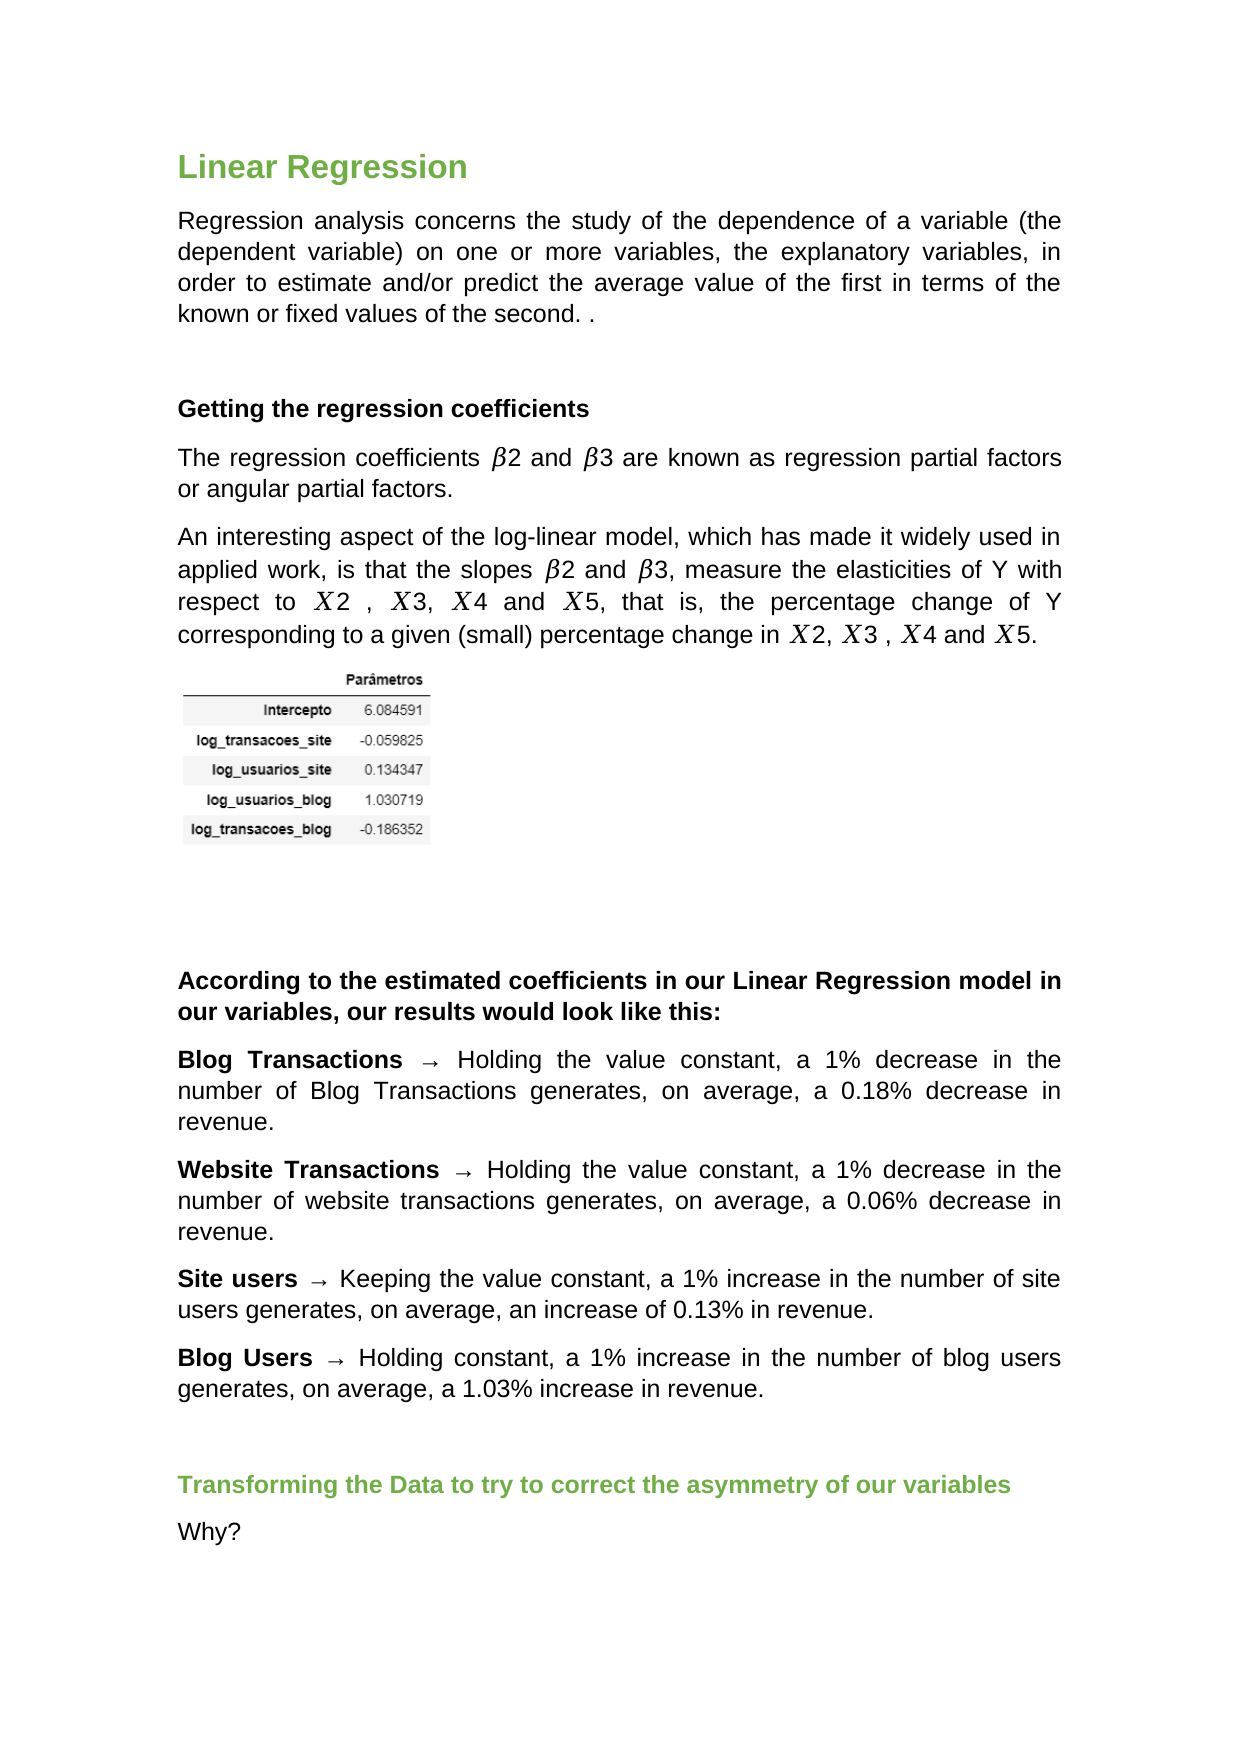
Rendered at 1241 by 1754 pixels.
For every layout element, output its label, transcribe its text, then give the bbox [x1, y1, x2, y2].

picture [177, 667, 447, 852]
text Getting the regression coefficients [177, 394, 1063, 423]
text Site users → Keeping the value constant, a 1% increase in the number of site users generates, on average, an increase of 0.13% in revenue. [177, 1264, 1063, 1324]
text According to the estimated coefficients in our Linear Regression model in our variables, our results would look like this: [177, 966, 1063, 1026]
text Regression analysis concerns the study of the dependence of a variable (the dependent variable) on one or more variables, the explanatory variables, in order to estimate and/or predict the average value of the first in terms of the known or fixed values ​​of the second. . [177, 206, 1063, 328]
text Transforming the Data to try to correct the asymmetry of our variables [177, 1469, 1063, 1498]
text Linear Regression [177, 148, 1063, 186]
text Website Transactions → Holding the value constant, a 1% decrease in the number of website transactions generates, on average, a 0.06% decrease in revenue. [177, 1154, 1063, 1245]
text Blog Users → Holding constant, a 1% increase in the number of blog users generates, on average, a 1.03% increase in revenue. [177, 1343, 1063, 1403]
text Blog Transactions → Holding the value constant, a 1% decrease in the number of Blog Transactions generates, on average, a 0.18% decrease in revenue. [177, 1045, 1063, 1136]
text Why? [177, 1517, 1063, 1546]
text The regression coefficients 𝛽2 and 𝛽3 are known as regression partial factors or angular partial factors. [177, 442, 1063, 503]
text An interesting aspect of the log-linear model, which has made it widely used in applied work, is that the slopes 𝛽2 and 𝛽3, measure the elasticities of Y with respect to 𝑋2 , 𝑋3, 𝑋4 and 𝑋5, that is, the percentage change of Y corresponding to a given (small) percentage change in 𝑋2, 𝑋3 , 𝑋4 and 𝑋5. [177, 522, 1063, 648]
